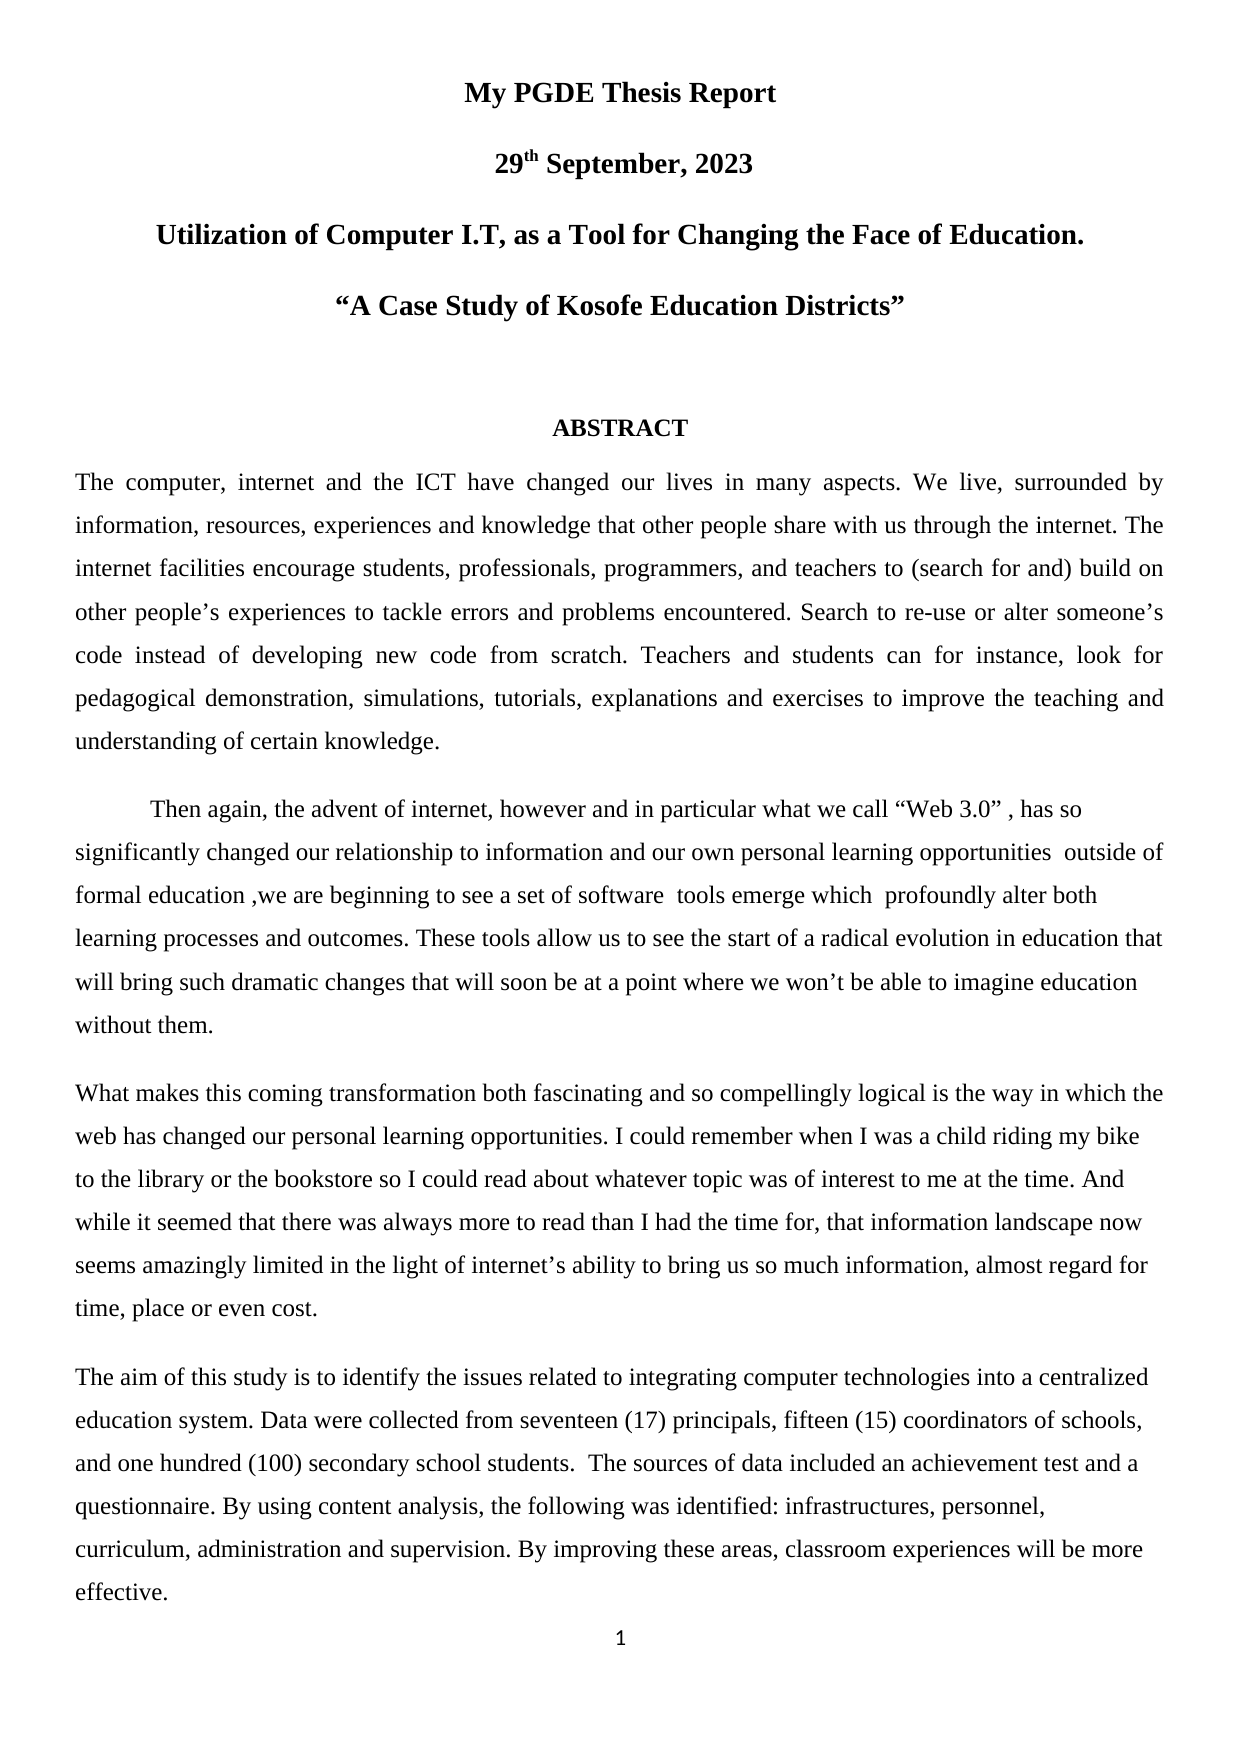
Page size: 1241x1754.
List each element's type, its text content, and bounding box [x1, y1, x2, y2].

text ABSTRACT [75, 413, 1165, 442]
text My PGDE Thesis Report [75, 75, 1165, 108]
text Then again, the advent of internet, however and in particular what we call “Web 3.0” , has so significantly changed our relationship to information and our own personal learning opportunities outside of formal education ,we are beginning to see a set of software tools emerge which profoundly alter both learning processes and outcomes. These tools allow us to see the start of a radical evolution in education that will bring such dramatic changes that will soon be at a point where we won’t be able to imagine education without them. [75, 794, 1165, 1038]
text Utilization of Computer I.T, as a Tool for Changing the Face of Education. [75, 217, 1165, 251]
text The aim of this study is to identify the issues related to integrating computer technologies into a centralized education system. Data were collected from seventeen (17) principals, fifteen (15) coordinators of schools, and one hundred (100) secondary school students. The sources of data included an achievement test and a questionnaire. By using content analysis, the following was identified: infrastructures, personnel, curriculum, administration and supervision. By improving these areas, classroom experiences will be more effective. [75, 1362, 1165, 1606]
text What makes this coming transformation both fascinating and so compellingly logical is the way in which the web has changed our personal learning opportunities. I could remember when I was a child riding my bike to the library or the bookstore so I could read about whatever topic was of interest to me at the time. And while it seemed that there was always more to read than I had the time for, that information landscape now seems amazingly limited in the light of internet’s ability to bring us so much information, almost regard for time, place or even cost. [75, 1078, 1165, 1322]
text The computer, internet and the ICT have changed our lives in many aspects. We live, surrounded by information, resources, experiences and knowledge that other people share with us through the internet. The internet facilities encourage students, professionals, programmers, and teachers to (search for and) build on other people’s experiences to tackle errors and problems encountered. Search to re-use or alter someone’s code instead of developing new code from scratch. Teachers and students can for instance, look for pedagogical demonstration, simulations, tutorials, explanations and exercises to improve the teaching and understanding of certain knowledge. [75, 467, 1165, 755]
text “A Case Study of Kosofe Education Districts” [75, 288, 1165, 322]
text 29th September, 2023 [75, 146, 1165, 180]
